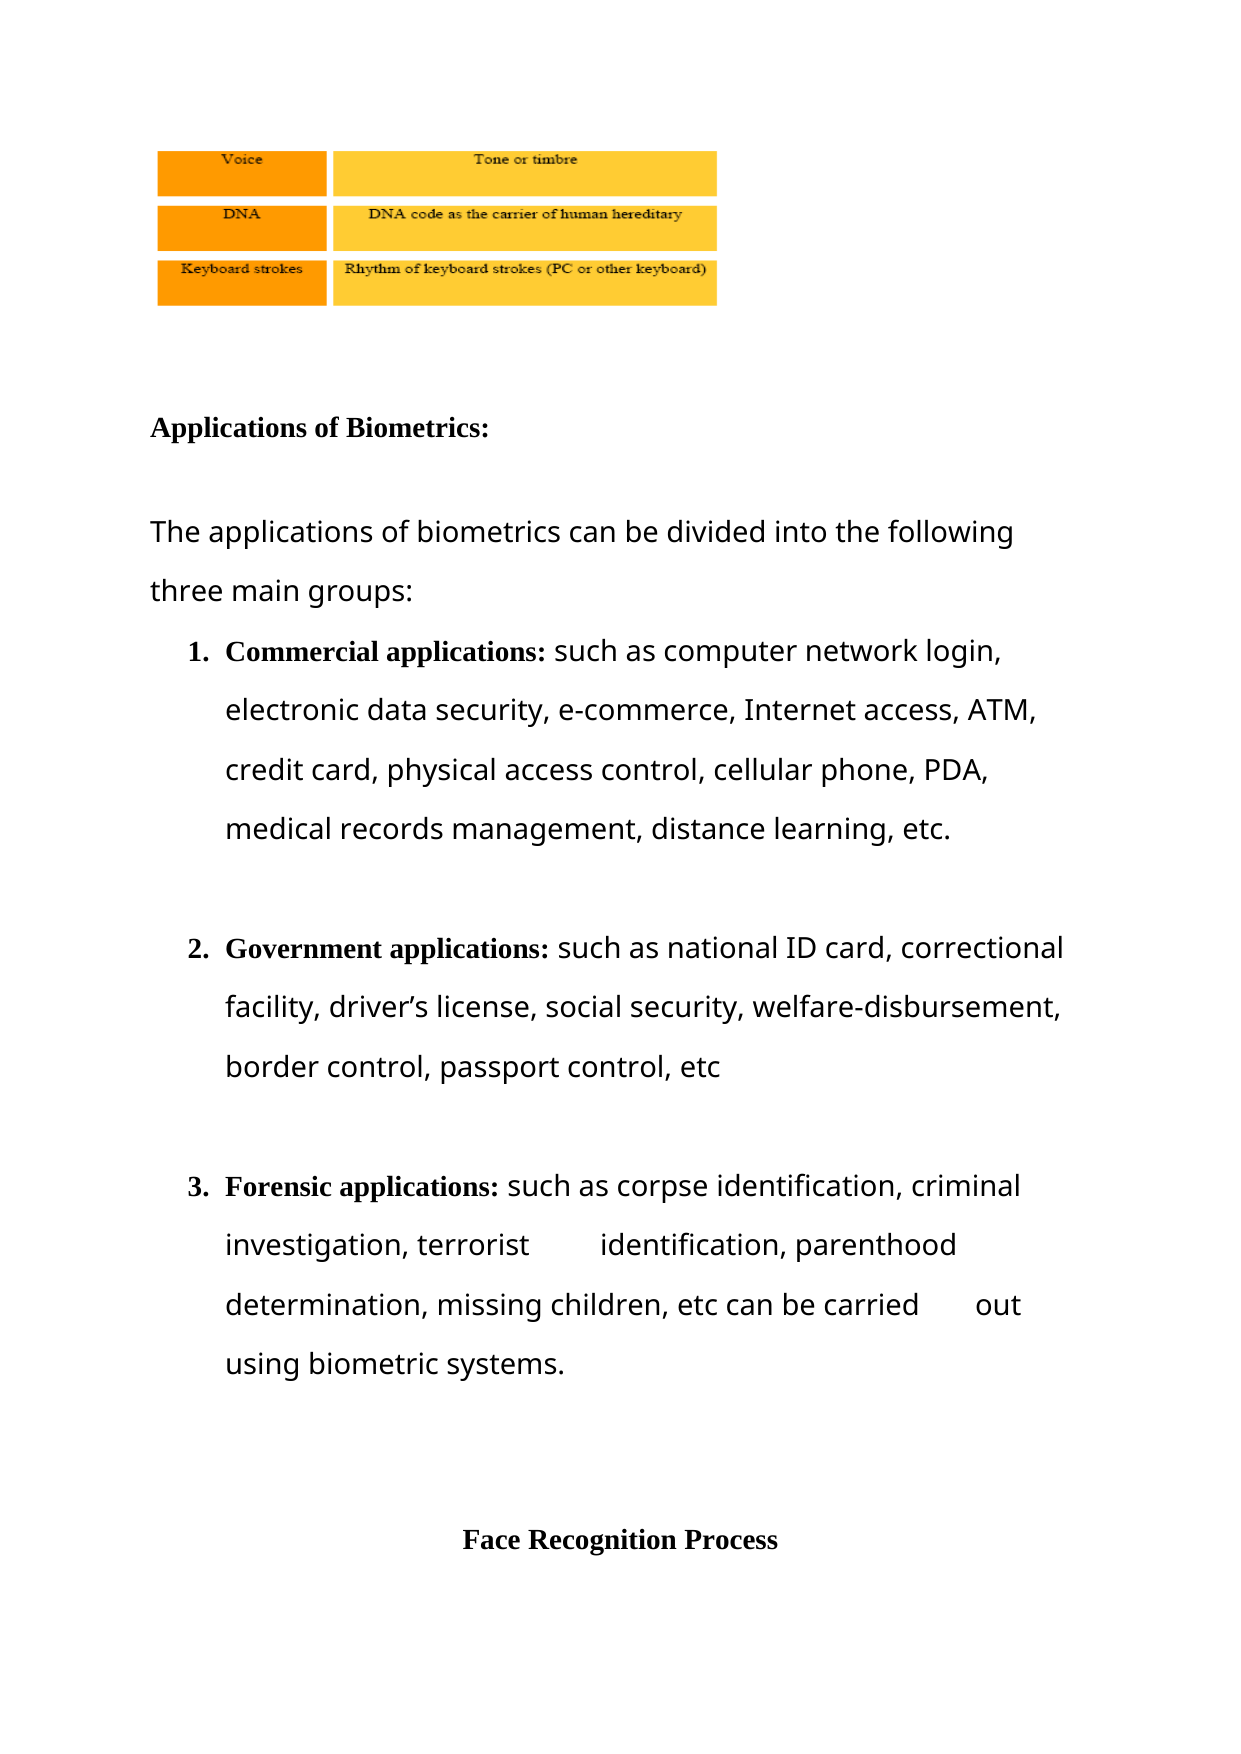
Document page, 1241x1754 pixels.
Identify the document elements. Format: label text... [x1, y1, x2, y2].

list Government applications: such as national ID card, correctional facility, driver’s license, social security, welfare-disbursement, border control, passport control, etc [187, 927, 1090, 1086]
text Applications of Biometrics: [150, 410, 1090, 444]
text The applications of biometrics can be divided into the following three main groups: [150, 511, 1090, 610]
text Face Recognition Process [150, 1522, 1090, 1556]
list Forensic applications: such as corpse identification, criminal investigation, terrorist identification, parenthood determination, missing children, etc can be carried out using biometric systems. [187, 1165, 1090, 1383]
list Commercial applications: such as computer network login, electronic data security, e-commerce, Internet access, ATM, credit card, physical access control, cellular phone, PDA, medical records management, distance learning, etc. [187, 630, 1090, 848]
